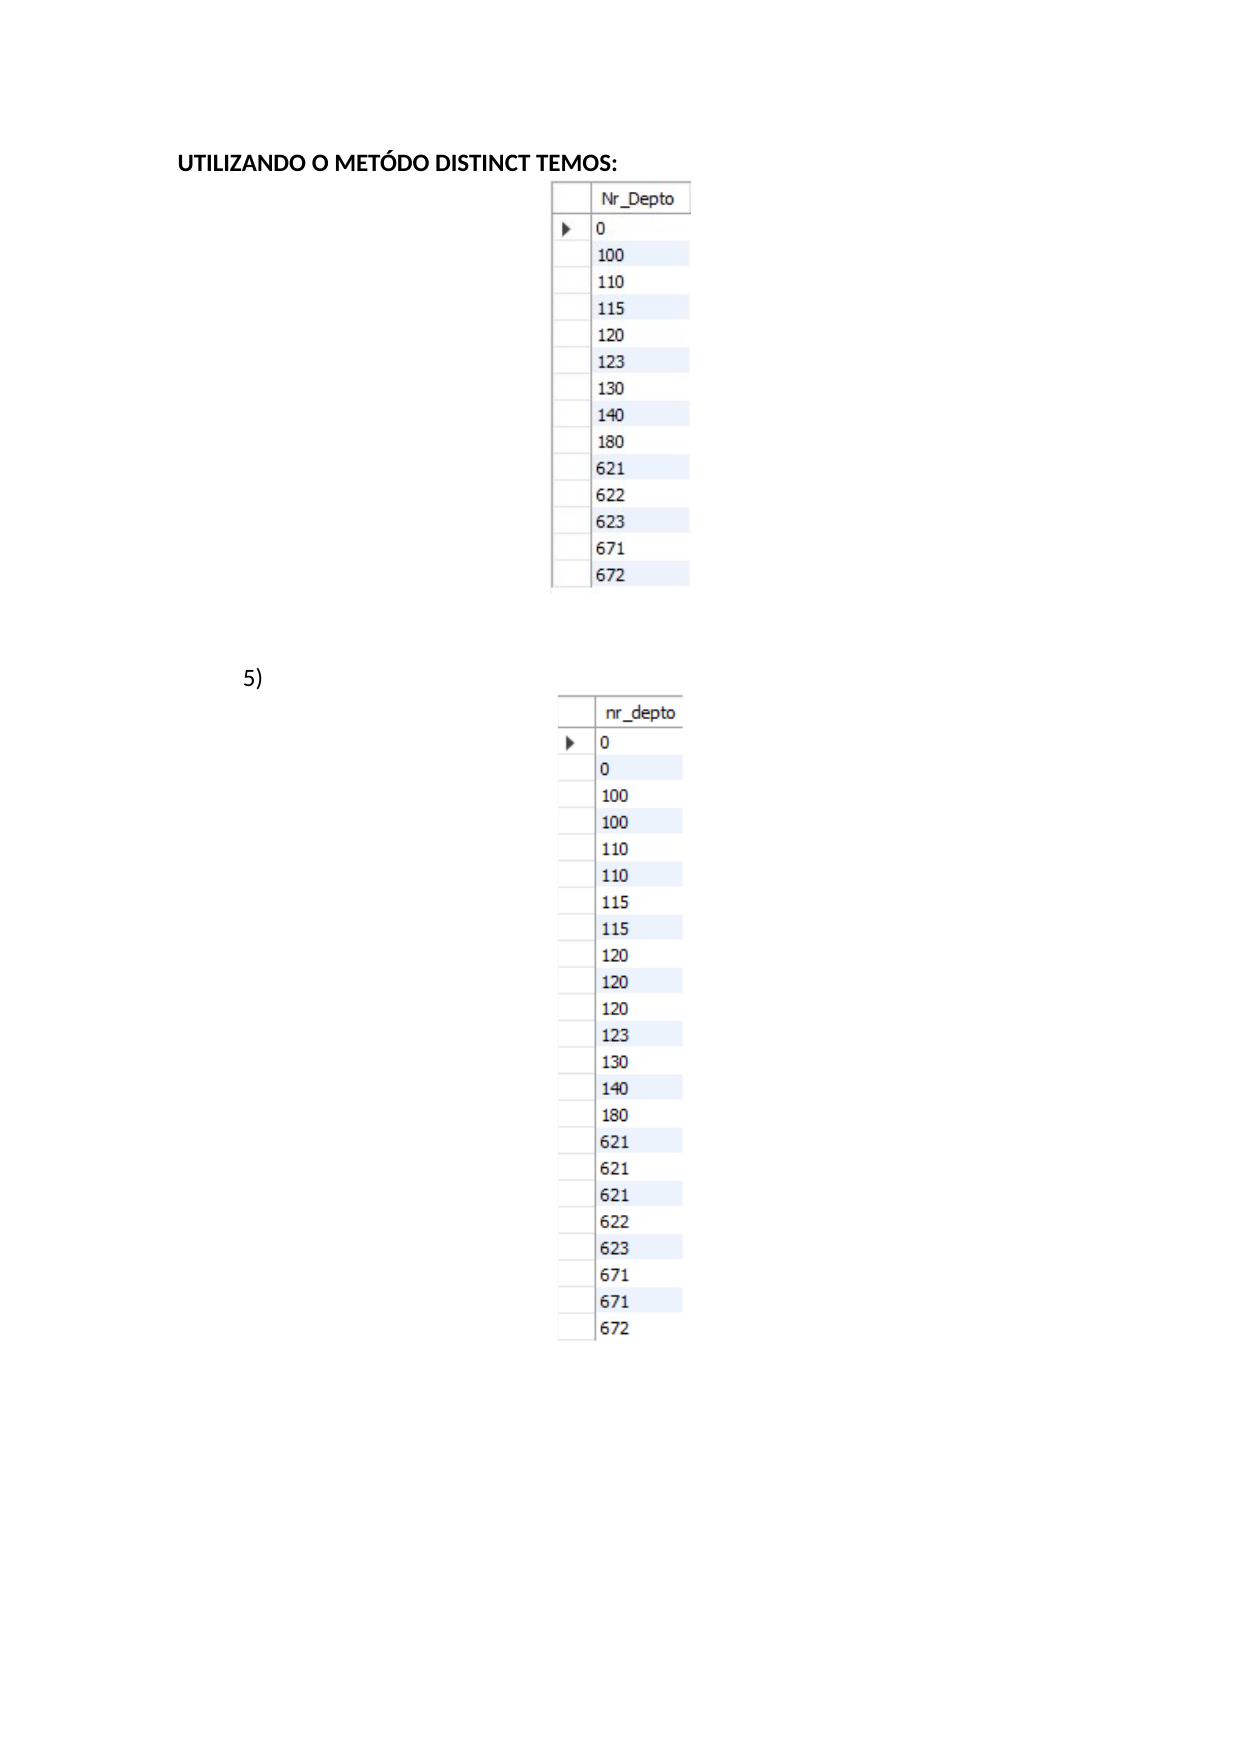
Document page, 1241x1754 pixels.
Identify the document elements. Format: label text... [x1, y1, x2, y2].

picture [550, 180, 691, 594]
text UTILIZANDO O METÓDO DISTINCT TEMOS: [177, 147, 1063, 178]
picture [557, 694, 683, 1355]
